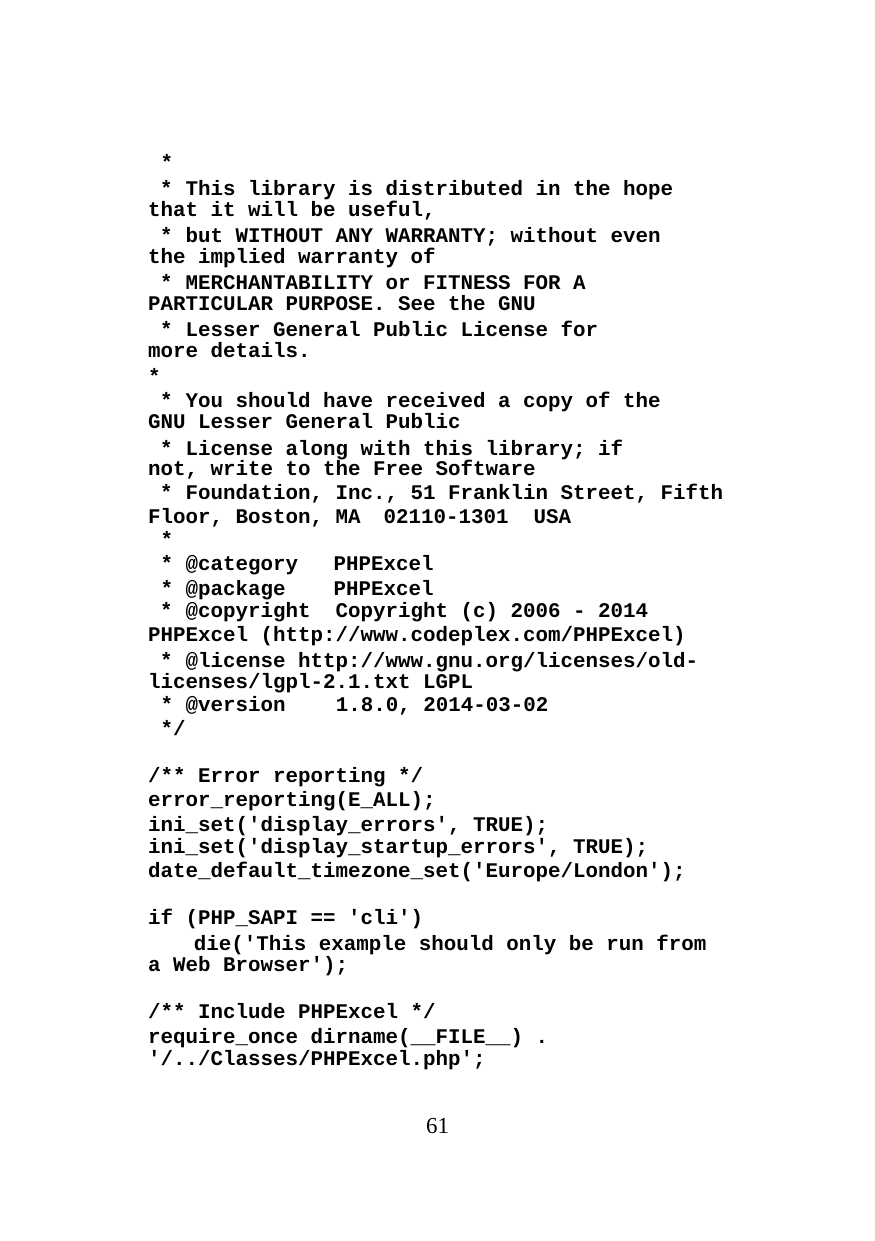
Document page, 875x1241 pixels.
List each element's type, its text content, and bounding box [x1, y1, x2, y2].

text * [160, 529, 735, 553]
text '/../Classes/PHPExcel.php'; [148, 1048, 735, 1072]
text 61 [148, 1112, 727, 1138]
text if (PHP_SAPI == 'cli') [148, 907, 735, 931]
list Foundation, Inc., 51 Franklin Street, Fifth [160, 482, 735, 506]
list @license http://www.gnu.org/licenses/old-licenses/lgpl-2.1.txt LGPL [148, 649, 735, 694]
list but WITHOUT ANY WARRANTY; without even the implied warranty of [148, 225, 710, 270]
text date_default_timezone_set('Europe/London'); [148, 860, 735, 883]
text /** Error reporting */ [148, 765, 735, 789]
text * @category PHPExcel [160, 553, 735, 577]
list MERCHANTABILITY or FITNESS FOR A PARTICULAR PURPOSE. See the GNU [148, 272, 722, 317]
text Floor, Boston, MA 02110-1301 USA [148, 506, 735, 529]
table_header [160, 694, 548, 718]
list License along with this library; if not, write to the Free Software [148, 437, 685, 482]
list @copyright Copyright (c) 2006 - 2014 [160, 600, 735, 624]
text * [160, 152, 735, 176]
list This library is distributed in the hope that it will be useful, [148, 178, 735, 223]
text die('This example should only be run from a Web Browser'); [148, 933, 731, 978]
text require_once dirname(__FILE__) . [148, 1025, 735, 1048]
text ini_set('display_startup_errors', TRUE); [148, 836, 735, 860]
text * @package PHPExcel [160, 577, 735, 600]
list You should have received a copy of the GNU Lesser General Public [148, 390, 710, 435]
text /** Include PHPExcel */ [148, 1001, 735, 1025]
list Lesser General Public License for more details. [148, 319, 660, 364]
text ini_set('display_errors', TRUE); [148, 813, 735, 836]
text PHPExcel (http://www.codeplex.com/PHPExcel) [148, 624, 735, 647]
text error_reporting(E_ALL); [148, 789, 735, 813]
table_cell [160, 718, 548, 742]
